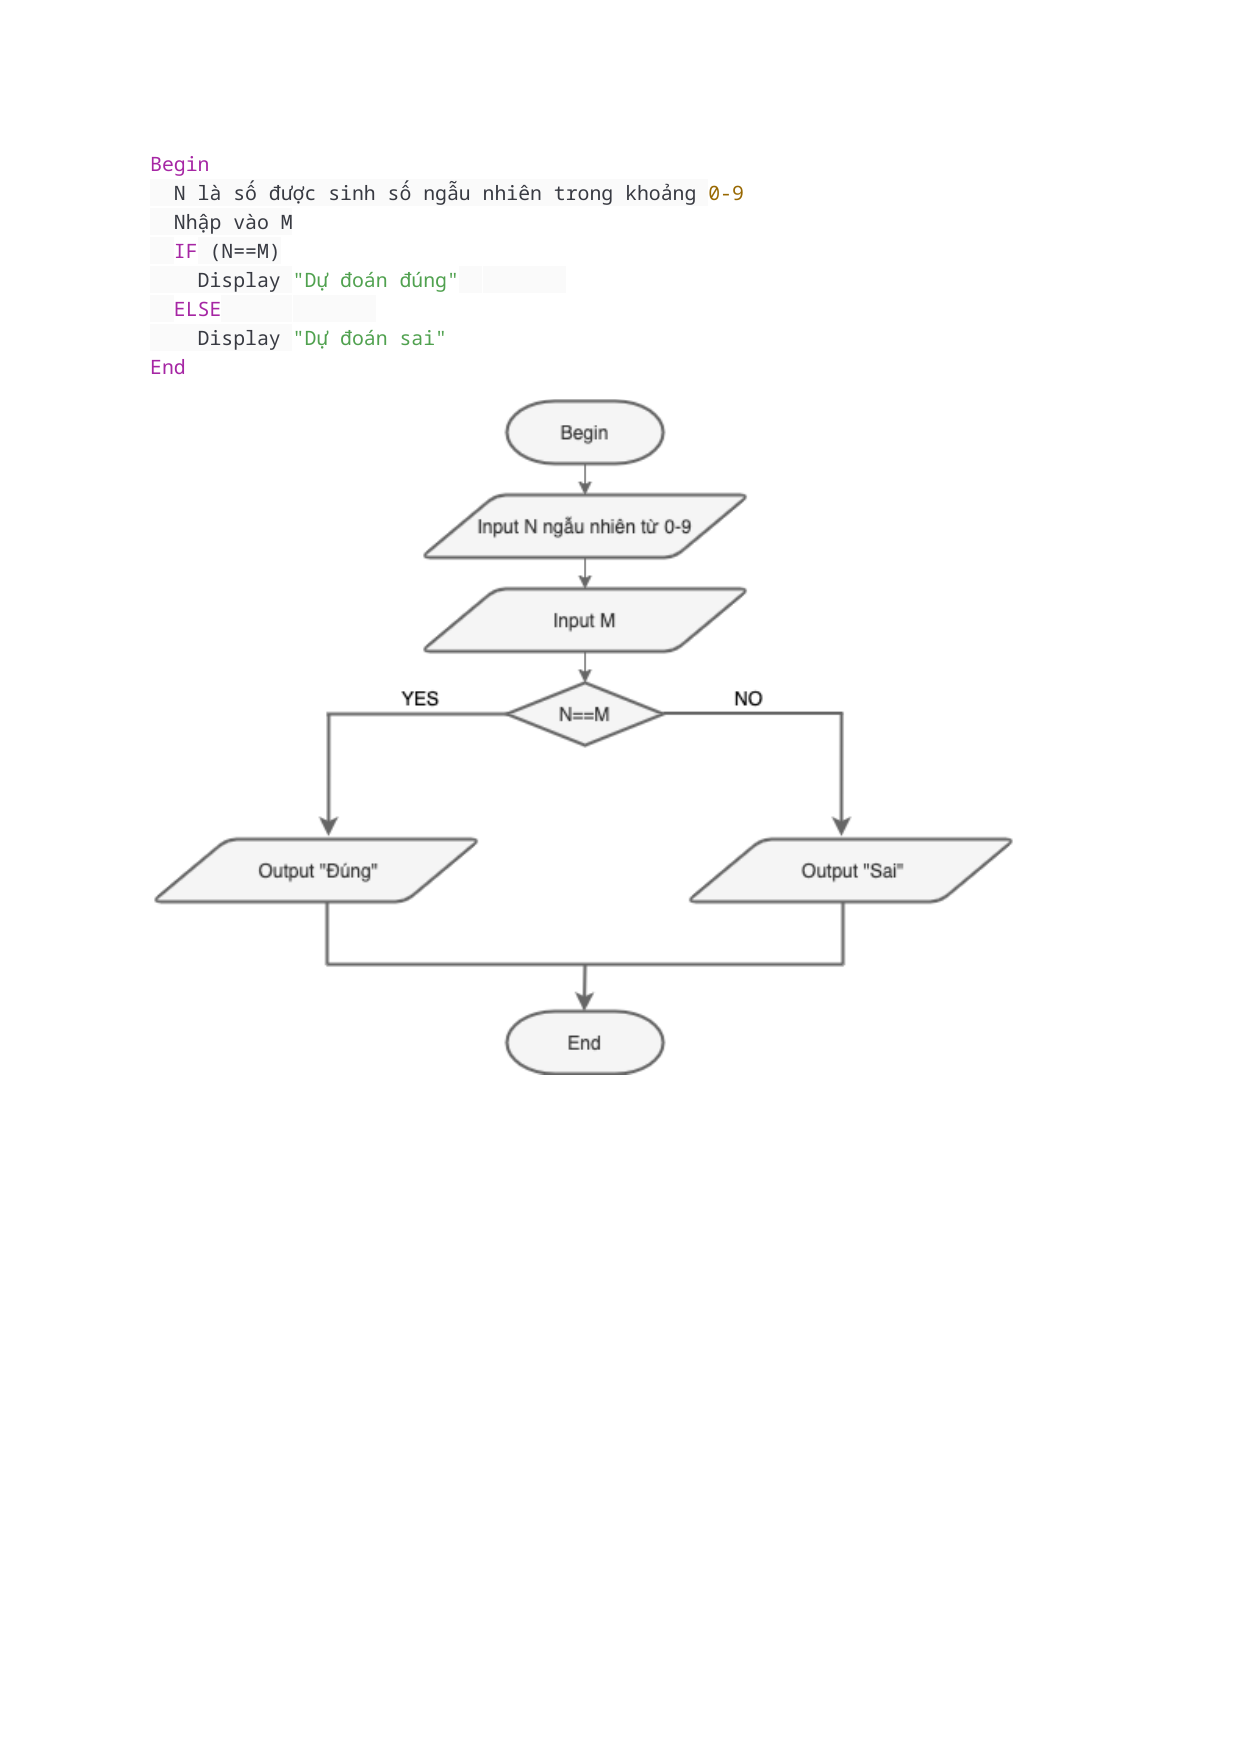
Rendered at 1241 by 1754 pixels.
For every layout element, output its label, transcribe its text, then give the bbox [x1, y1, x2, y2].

picture [150, 399, 1016, 1075]
text Begin N là số được sinh số ngẫu nhiên trong khoảng 0-9 Nhập vào M IF (N==M) Display "Dự đoán đúng" ELSE Display "Dự đoán sai" End [150, 150, 1090, 380]
